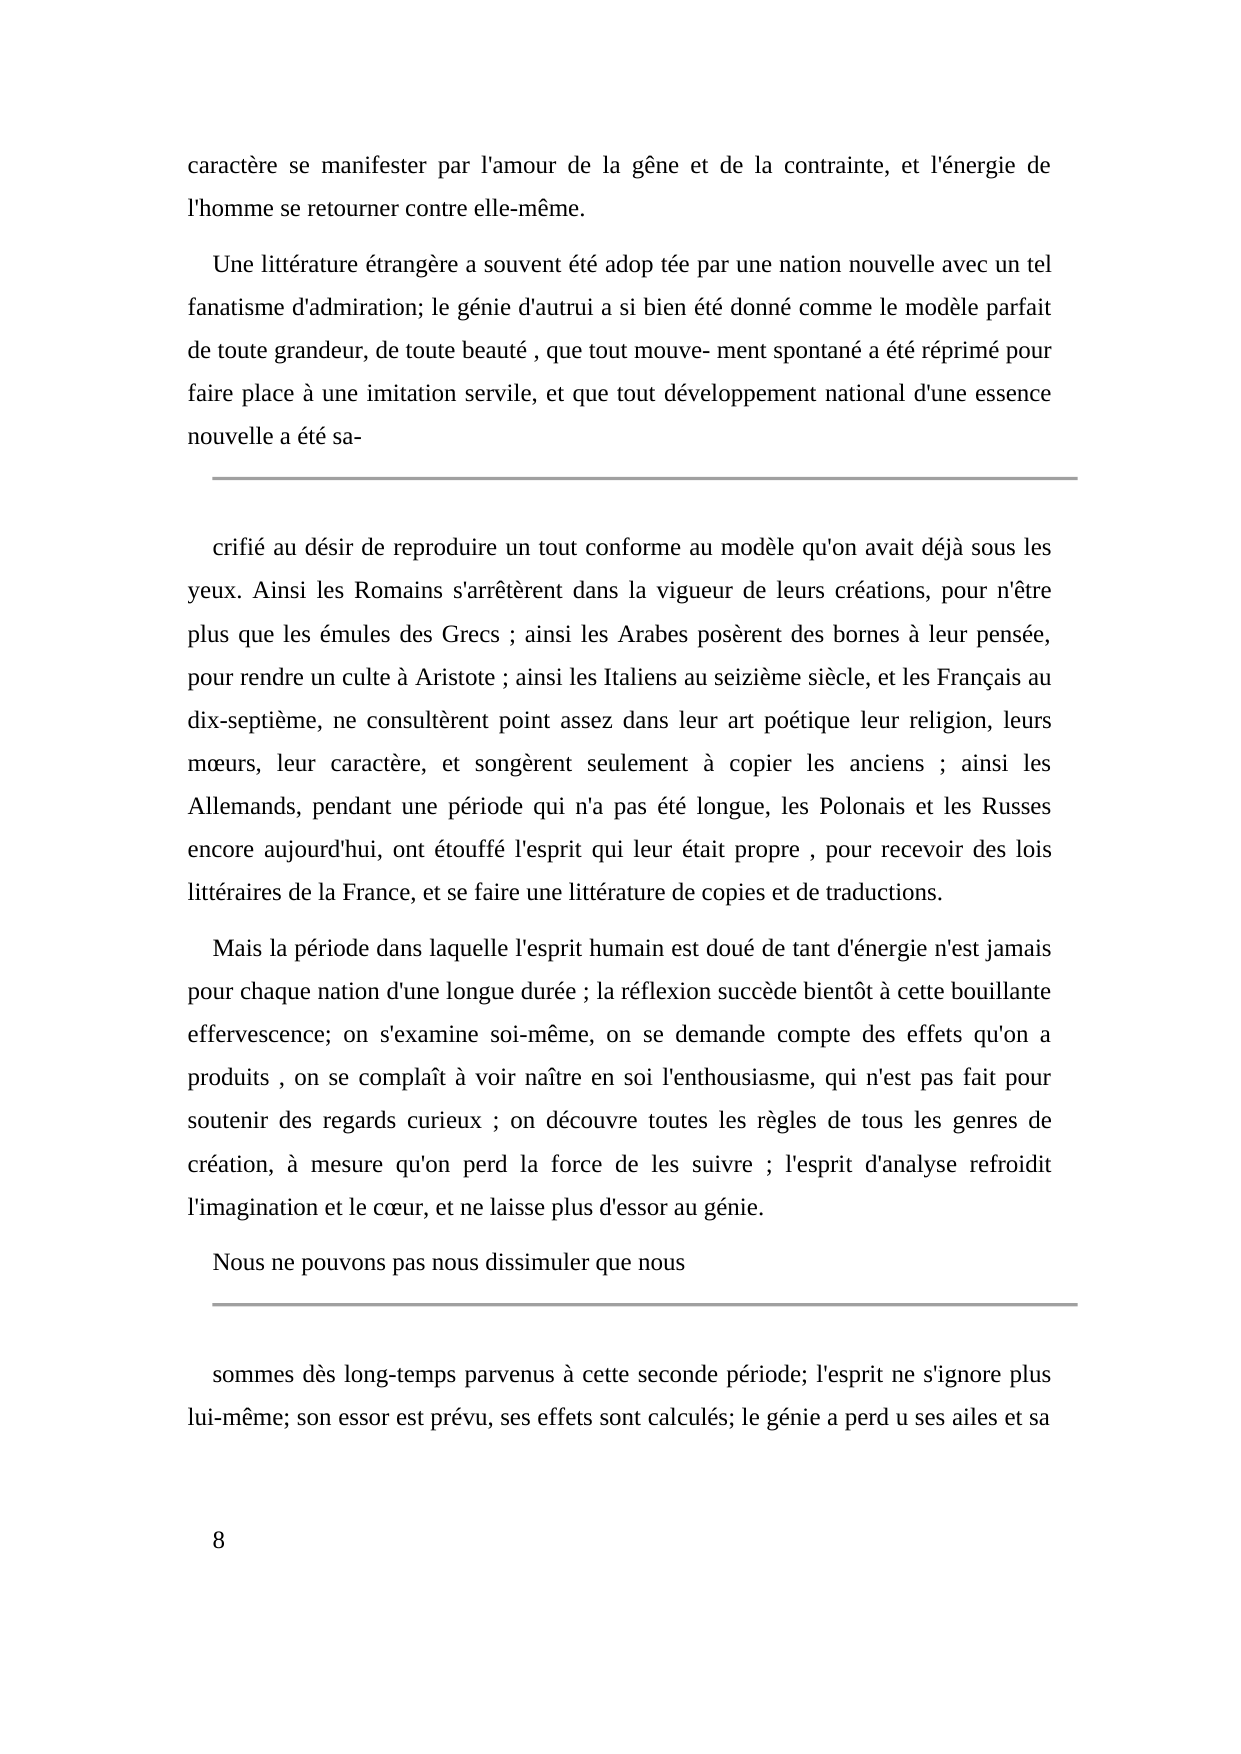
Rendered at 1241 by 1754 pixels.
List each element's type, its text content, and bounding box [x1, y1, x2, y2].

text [187, 1359, 1053, 1431]
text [187, 150, 1053, 222]
text Une littérature étrangère a souvent été adop tée par une nation nouvelle avec un tel fanatisme d'admiration; le génie d'autrui a si bien été donné comme le modèle parfait de toute grandeur, de toute beauté , que tout mouve- ment spontané a été réprimé pour faire place à une imitation servile, et que tout développement national d'une essence nouvelle a été sa- [187, 249, 1053, 450]
text crifié au désir de reproduire un tout conforme au modèle qu'on avait déjà sous les yeux. Ainsi les Romains s'arrêtèrent dans la vigueur de leurs créations, pour n'être plus que les émules des Grecs ; ainsi les Arabes posèrent des bornes à leur pensée, pour rendre un culte à Aristote ; ainsi les Italiens au seizième siècle, et les Français au dix-septième, ne consultèrent point assez dans leur art poétique leur religion, leurs mœurs, leur caractère, et songèrent seulement à copier les anciens ; ainsi les Allemands, pendant une période qui n'a pas été longue, les Polonais et les Russes encore aujourd'hui, ont étouffé l'esprit qui leur était propre , pour recevoir des lois littéraires de la France, et se faire une littérature de copies et de traductions. [187, 532, 1053, 906]
text Mais la période dans laquelle l'esprit humain est doué de tant d'énergie n'est jamais pour chaque nation d'une longue durée ; la réflexion succède bientôt à cette bouillante effervescence; on s'examine soi-même, on se demande compte des effets qu'on a produits , on se complaît à voir naître en soi l'enthousiasme, qui n'est pas fait pour soutenir des regards curieux ; on découvre toutes les règles de tous les genres de création, à mesure qu'on perd la force de les suivre ; l'esprit d'analyse refroidit l'imagination et le cœur, et ne laisse plus d'essor au génie. [187, 933, 1053, 1221]
text Nous ne pouvons pas nous dissimuler que nous [187, 1247, 1053, 1276]
